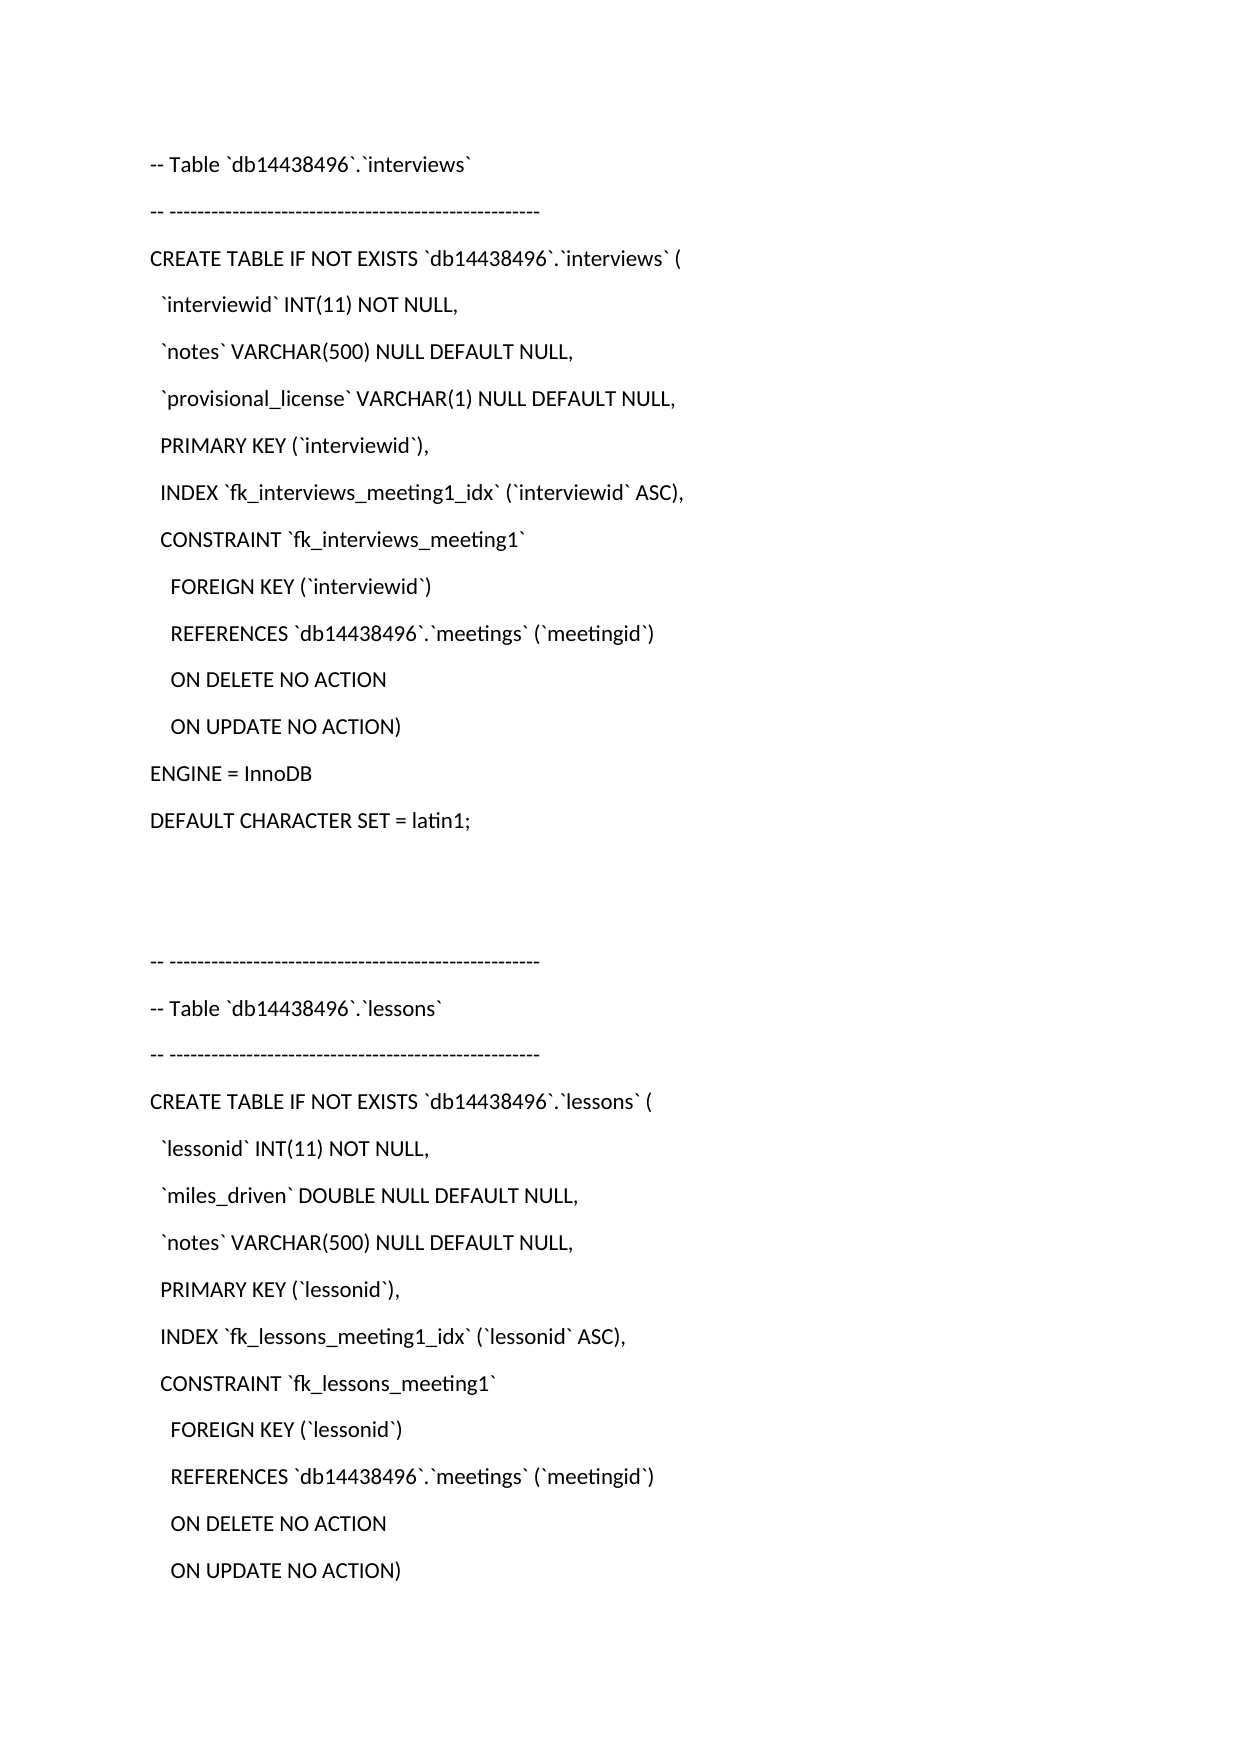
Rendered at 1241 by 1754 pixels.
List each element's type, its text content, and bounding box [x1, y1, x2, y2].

text ON UPDATE NO ACTION) [150, 712, 1090, 741]
text CONSTRAINT `fk_interviews_meeting1` [150, 525, 1090, 553]
text REFERENCES `db14438496`.`meetings` (`meetingid`) [150, 1462, 1090, 1491]
text DEFAULT CHARACTER SET = latin1; [150, 806, 1090, 834]
text ON UPDATE NO ACTION) [150, 1556, 1090, 1584]
text CREATE TABLE IF NOT EXISTS `db14438496`.`lessons` ( [150, 1087, 1090, 1116]
text -- Table `db14438496`.`interviews` [150, 150, 1090, 178]
text PRIMARY KEY (`lessonid`), [150, 1275, 1090, 1303]
text ENGINE = InnoDB [150, 759, 1090, 787]
text `provisional_license` VARCHAR(1) NULL DEFAULT NULL, [150, 384, 1090, 412]
text FOREIGN KEY (`lessonid`) [150, 1416, 1090, 1444]
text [150, 197, 1090, 225]
text FOREIGN KEY (`interviewid`) [150, 572, 1090, 600]
text `lessonid` INT(11) NOT NULL, [150, 1134, 1090, 1162]
text `interviewid` INT(11) NOT NULL, [150, 291, 1090, 319]
text CONSTRAINT `fk_lessons_meeting1` [150, 1369, 1090, 1397]
text REFERENCES `db14438496`.`meetings` (`meetingid`) [150, 619, 1090, 647]
text INDEX `fk_lessons_meeting1_idx` (`lessonid` ASC), [150, 1322, 1090, 1350]
text INDEX `fk_interviews_meeting1_idx` (`interviewid` ASC), [150, 478, 1090, 506]
text ON DELETE NO ACTION [150, 1509, 1090, 1537]
text -- ----------------------------------------------------- [150, 947, 1090, 975]
text -- Table `db14438496`.`lessons` [150, 994, 1090, 1022]
text ON DELETE NO ACTION [150, 666, 1090, 694]
text PRIMARY KEY (`interviewid`), [150, 431, 1090, 459]
text -- ----------------------------------------------------- [150, 1041, 1090, 1069]
text CREATE TABLE IF NOT EXISTS `db14438496`.`interviews` ( [150, 244, 1090, 272]
text `notes` VARCHAR(500) NULL DEFAULT NULL, [150, 337, 1090, 366]
text `notes` VARCHAR(500) NULL DEFAULT NULL, [150, 1228, 1090, 1256]
text `miles_driven` DOUBLE NULL DEFAULT NULL, [150, 1181, 1090, 1209]
